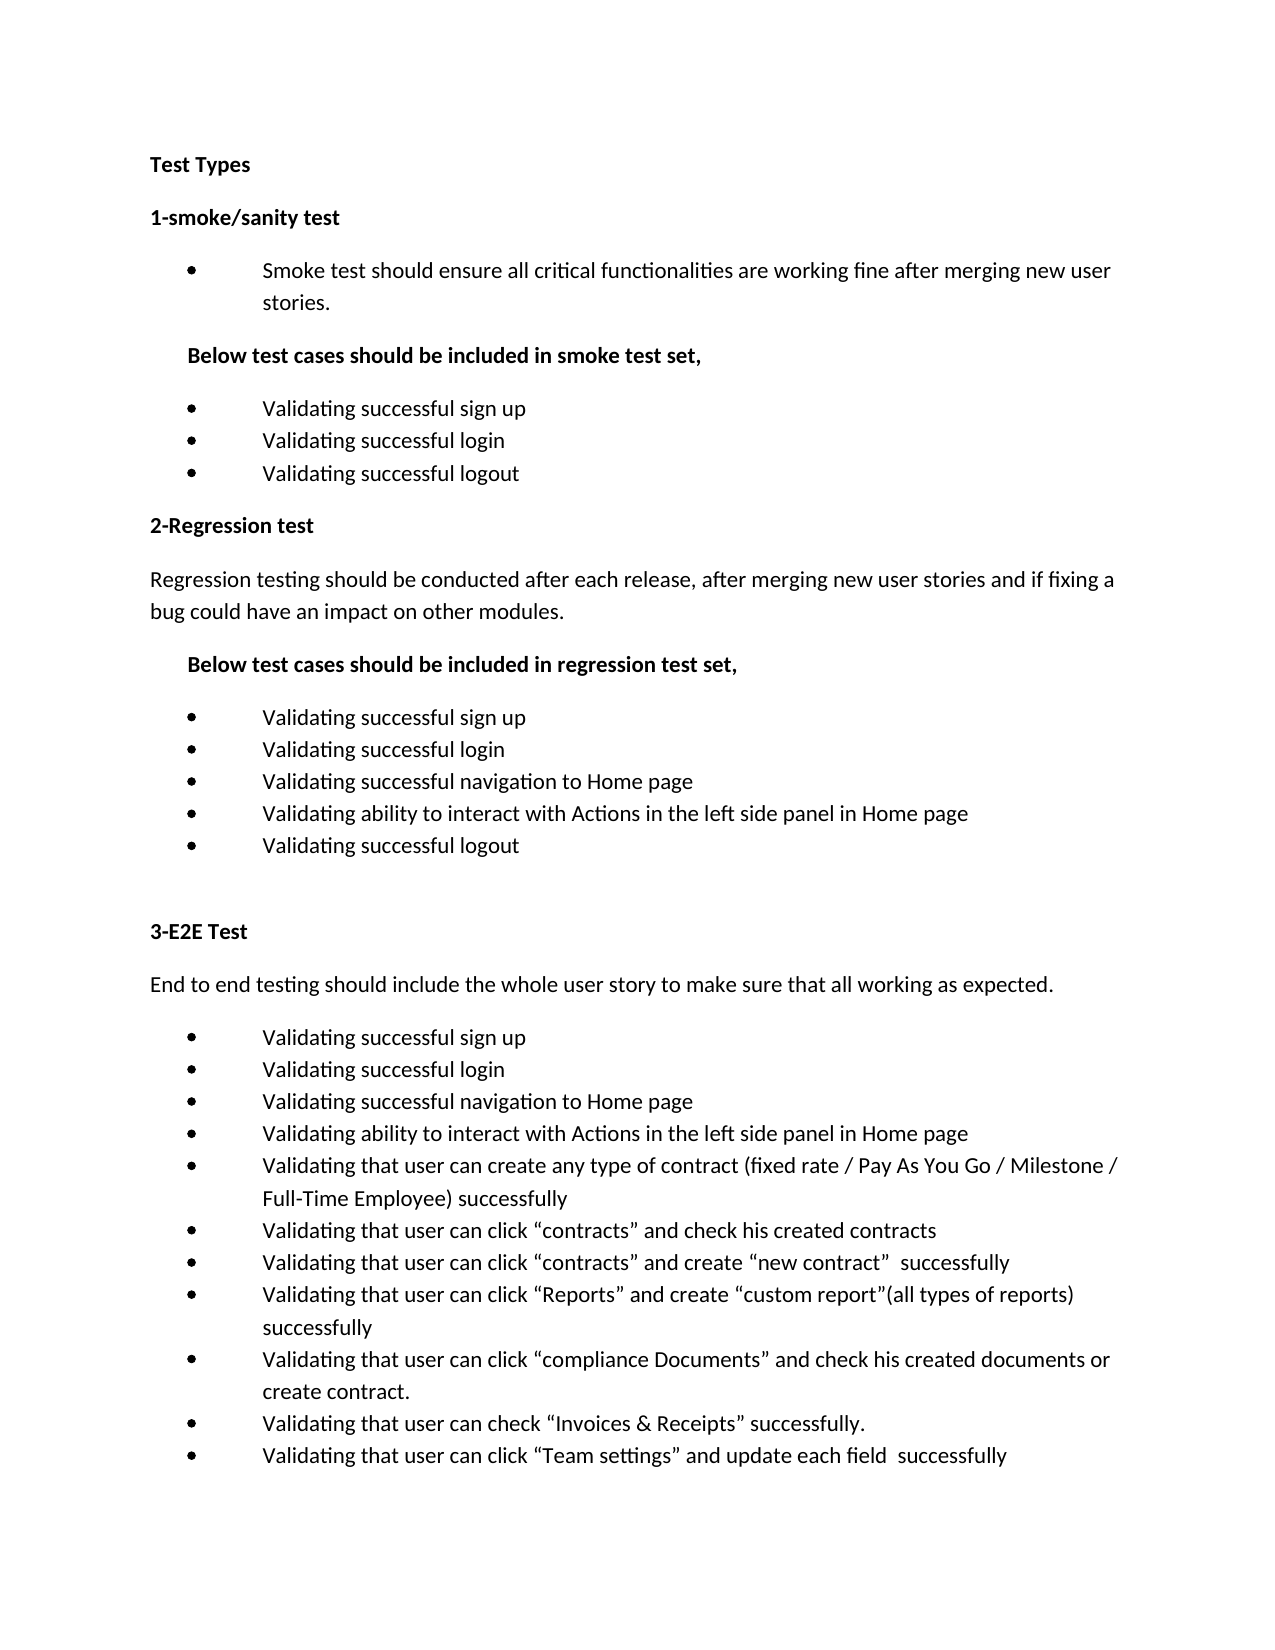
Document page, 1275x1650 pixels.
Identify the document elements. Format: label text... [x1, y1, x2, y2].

list Validating ability to interact with Actions in the left side panel in Home page [187, 1119, 1125, 1147]
list Validating that user can check “Invoices & Receipts” successfully. [187, 1409, 1125, 1437]
text Below test cases should be included in smoke test set, [187, 341, 1125, 369]
text End to end testing should include the whole user story to make sure that all working as expected. [150, 970, 1125, 998]
text Test Types [150, 150, 1125, 178]
list Validating successful logout [187, 832, 1125, 860]
list Validating successful sign up [187, 703, 1125, 731]
text 1-smoke/sanity test [150, 203, 1125, 231]
text 3-E2E Test [150, 917, 1125, 945]
list Validating successful sign up [187, 394, 1125, 422]
list Validating that user can click “compliance Documents” and check his created documents or create contract. [187, 1345, 1125, 1405]
list Validating successful login [187, 426, 1125, 454]
list Validating that user can click “contracts” and create “new contract” successfully [187, 1248, 1125, 1276]
list Validating that user can click “Team settings” and update each field successfully [187, 1441, 1125, 1469]
list Validating successful logout [187, 459, 1125, 487]
list Validating successful sign up [187, 1023, 1125, 1051]
list Validating successful navigation to Home page [187, 1087, 1125, 1115]
list Validating that user can click “contracts” and check his created contracts [187, 1216, 1125, 1244]
list Validating successful login [187, 735, 1125, 763]
text Below test cases should be included in regression test set, [187, 650, 1125, 678]
text Regression testing should be conducted after each release, after merging new user stories and if fixing a bug could have an impact on other modules. [150, 565, 1125, 625]
text 2-Regression test [150, 512, 1125, 540]
list Validating successful navigation to Home page [187, 767, 1125, 795]
list Validating that user can create any type of contract (fixed rate / Pay As You Go / Milestone / Full-Time Employee) successfully [187, 1152, 1125, 1212]
list Validating that user can click “Reports” and create “custom report”(all types of reports) successfully [187, 1280, 1125, 1341]
list Validating ability to interact with Actions in the left side panel in Home page [187, 799, 1125, 827]
list Smoke test should ensure all critical functionalities are working fine after merging new user stories. [187, 256, 1125, 316]
list Validating successful login [187, 1055, 1125, 1083]
